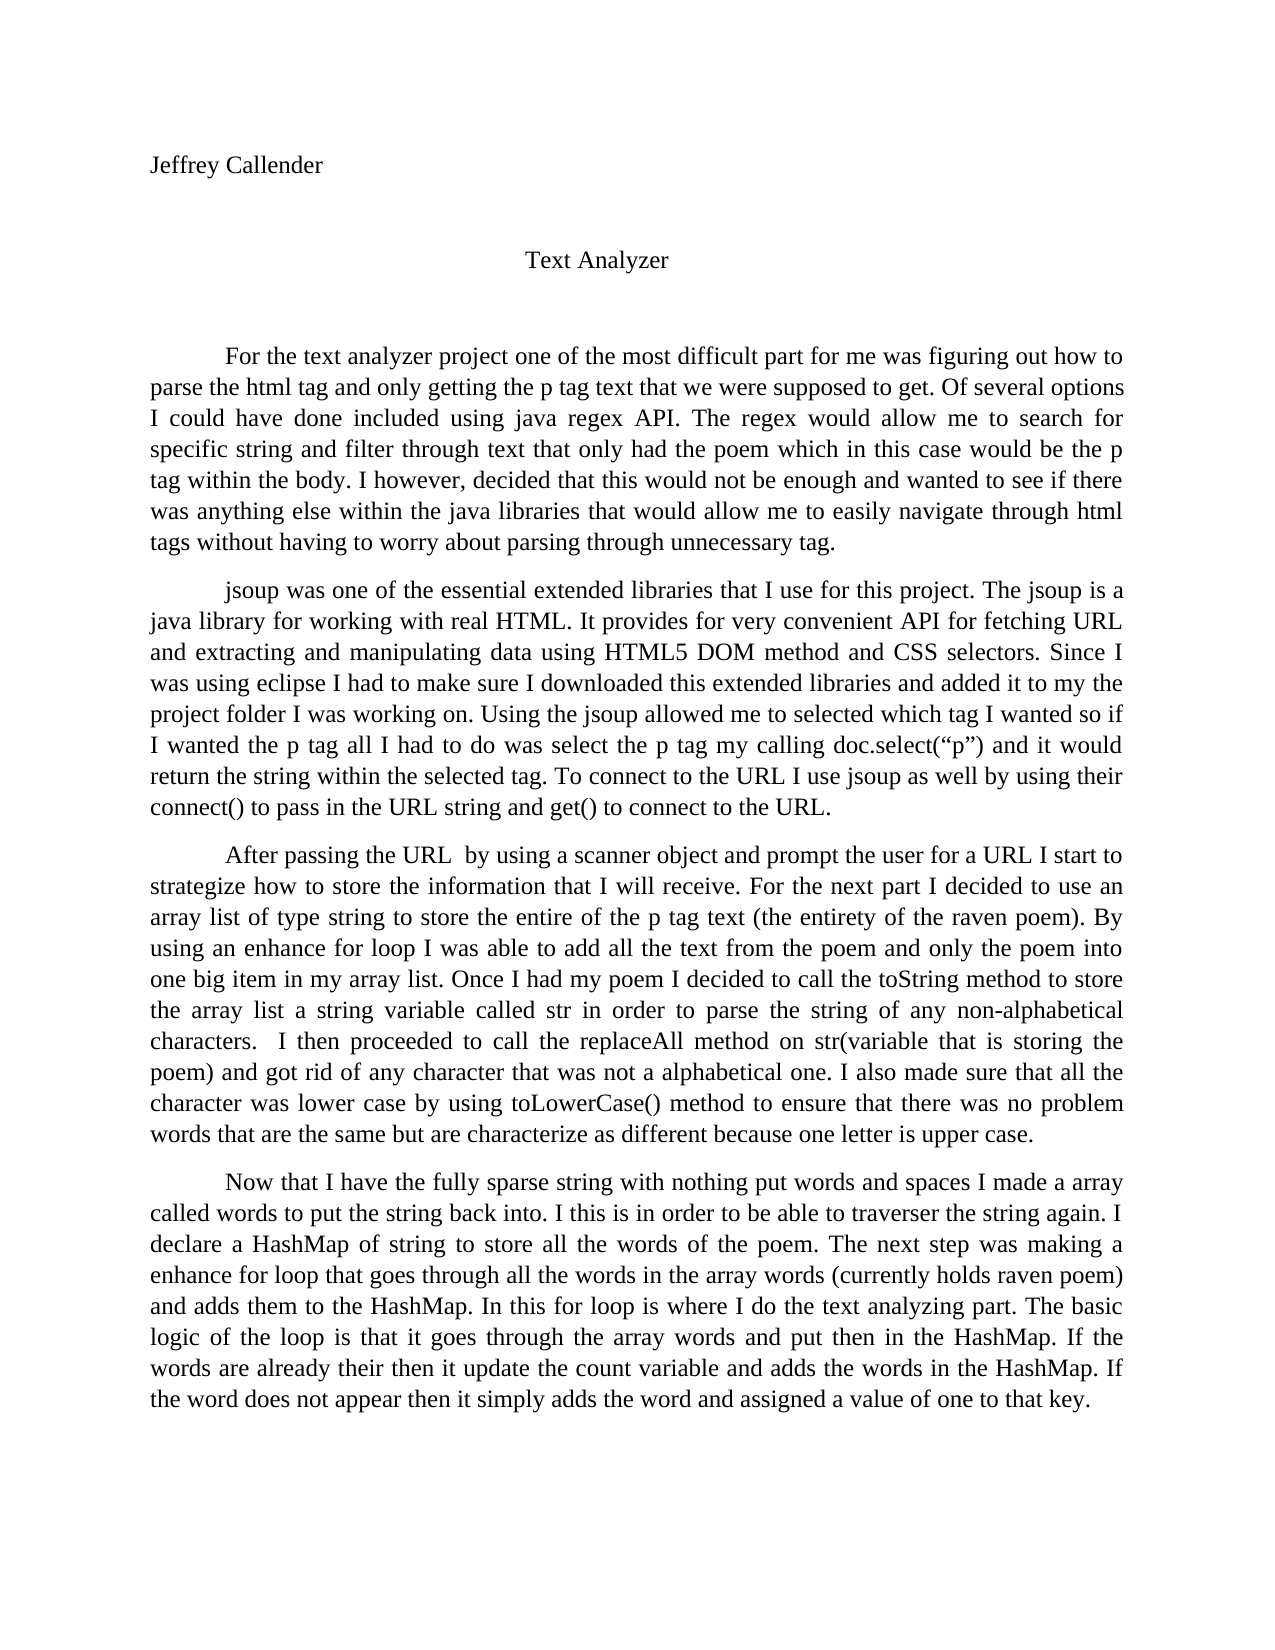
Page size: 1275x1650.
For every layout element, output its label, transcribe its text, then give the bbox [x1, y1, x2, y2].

text After passing the URL by using a scanner object and prompt the user for a URL I start to strategize how to store the information that I will receive. For the next part I decided to use an array list of type string to store the entire of the p tag text (the entirety of the raven poem). By using an enhance for loop I was able to add all the text from the poem and only the poem into one big item in my array list. Once I had my poem I decided to call the toString method to store the array list a string variable called str in order to parse the string of any non-alphabetical characters. I then proceeded to call the replaceAll method on str(variable that is storing the poem) and got rid of any character that was not a alphabetical one. I also made sure that all the character was lower case by using toLowerCase() method to ensure that there was no problem words that are the same but are characterize as different because one letter is upper case. [150, 840, 1125, 1148]
text Text Analyzer [150, 245, 1125, 274]
text jsoup was one of the essential extended libraries that I use for this project. The jsoup is a java library for working with real HTML. It provides for very convenient API for fetching URL and extracting and manipulating data using HTML5 DOM method and CSS selectors. Since I was using eclipse I had to make sure I downloaded this extended libraries and added it to my the project folder I was working on. Using the jsoup allowed me to selected which tag I wanted so if I wanted the p tag all I had to do was select the p tag my calling doc.select(“p”) and it would return the string within the selected tag. To connect to the URL I use jsoup as well by using their connect() to pass in the URL string and get() to connect to the URL. [150, 575, 1125, 821]
text Now that I have the fully sparse string with nothing put words and spaces I made a array called words to put the string back into. I this is in order to be able to traverser the string again. I declare a HashMap of string to store all the words of the poem. The next step was making a enhance for loop that goes through all the words in the array words (currently holds raven poem) and adds them to the HashMap. In this for loop is where I do the text analyzing part. The basic logic of the loop is that it goes through the array words and put then in the HashMap. If the words are already their then it update the count variable and adds the words in the HashMap. If the word does not appear then it simply adds the word and assigned a value of one to that key. [150, 1167, 1125, 1413]
text Jeffrey Callender [150, 150, 1125, 179]
text For the text analyzer project one of the most difficult part for me was figuring out how to parse the html tag and only getting the p tag text that we were supposed to get. Of several options I could have done included using java regex API. The regex would allow me to search for specific string and filter through text that only had the poem which in this case would be the p tag within the body. I however, decided that this would not be enough and wanted to see if there was anything else within the java libraries that would allow me to easily navigate through html tags without having to worry about parsing through unnecessary tag. [150, 341, 1125, 556]
